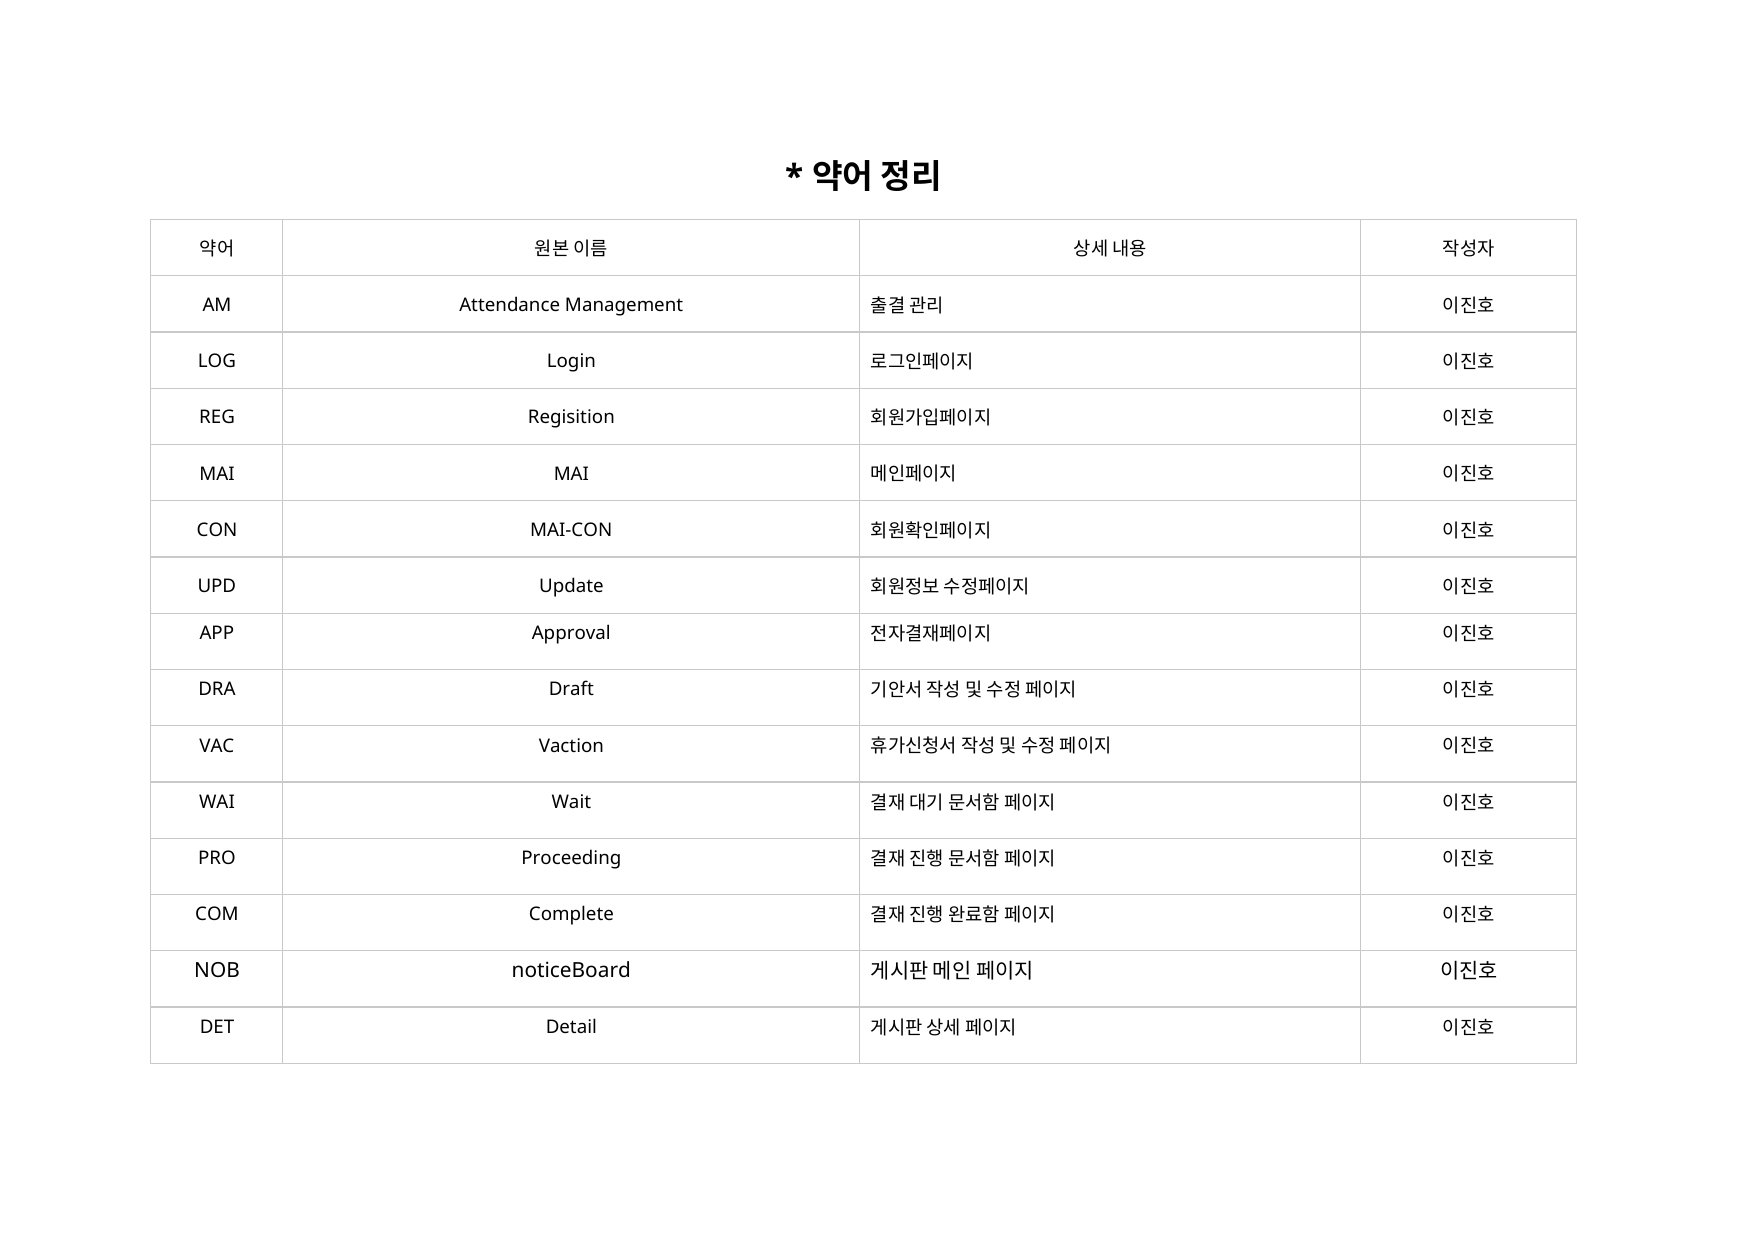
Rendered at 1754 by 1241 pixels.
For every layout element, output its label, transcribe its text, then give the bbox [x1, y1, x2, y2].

table_cell AM [151, 276, 282, 331]
table_cell 메인페이지 [860, 445, 1360, 500]
table_cell LOG [151, 333, 282, 388]
table_cell COM [151, 895, 282, 950]
table_cell 이진호 [1361, 783, 1576, 838]
table_cell 휴가신청서 작성 및 수정 페이지 [860, 726, 1360, 781]
table_cell 기안서 작성 및 수정 페이지 [860, 670, 1360, 725]
table_cell Regisition [283, 389, 859, 444]
table_cell 회원정보 수정페이지 [860, 558, 1360, 613]
table_cell 게시판 상세 페이지 [860, 1008, 1360, 1063]
table_cell Update [283, 558, 859, 613]
table_cell 이진호 [1361, 895, 1576, 950]
table_cell 이진호 [1361, 951, 1576, 1006]
table_cell Vaction [283, 726, 859, 781]
table_cell 이진호 [1361, 670, 1576, 725]
table_cell DRA [151, 670, 282, 725]
table_cell 게시판 메인 페이지 [860, 951, 1360, 1006]
table_cell 이진호 [1361, 276, 1576, 331]
table_cell MAI-CON [283, 501, 859, 556]
table_cell VAC [151, 726, 282, 781]
table_cell 이진호 [1361, 839, 1576, 894]
table_cell 이진호 [1361, 389, 1576, 444]
table_cell PRO [151, 839, 282, 894]
table_cell MAI [151, 445, 282, 500]
table_cell WAI [151, 783, 282, 838]
table_cell REG [151, 389, 282, 444]
table_cell 로그인페이지 [860, 333, 1360, 388]
table_cell 회원가입페이지 [860, 389, 1360, 444]
table_header 약어 [151, 220, 282, 275]
table_cell 이진호 [1361, 445, 1576, 500]
table_header 작성자 [1361, 220, 1576, 275]
table_cell NOB [151, 951, 282, 1006]
table_cell 결재 진행 완료함 페이지 [860, 895, 1360, 950]
table_header 원본 이름 [283, 220, 859, 275]
table_cell Detail [283, 1008, 859, 1063]
table_cell Draft [283, 670, 859, 725]
table_cell 출결 관리 [860, 276, 1360, 331]
table_cell 이진호 [1361, 1008, 1576, 1063]
text * 약어 정리 [150, 150, 1577, 198]
table_cell 이진호 [1361, 558, 1576, 613]
table_cell CON [151, 501, 282, 556]
table_cell DET [151, 1008, 282, 1063]
table_cell noticeBoard [283, 951, 859, 1006]
table_cell Complete [283, 895, 859, 950]
table_cell 회원확인페이지 [860, 501, 1360, 556]
table_cell 이진호 [1361, 614, 1576, 669]
table_cell 전자결재페이지 [860, 614, 1360, 669]
table_cell 이진호 [1361, 333, 1576, 388]
table_cell Login [283, 333, 859, 388]
table_cell Attendance Management [283, 276, 859, 331]
table_cell APP [151, 614, 282, 669]
table_cell MAI [283, 445, 859, 500]
table_cell Approval [283, 614, 859, 669]
table_cell 이진호 [1361, 501, 1576, 556]
table_cell UPD [151, 558, 282, 613]
table_cell 이진호 [1361, 726, 1576, 781]
table_header 상세 내용 [860, 220, 1360, 275]
table_cell 결재 대기 문서함 페이지 [860, 783, 1360, 838]
table_cell Proceeding [283, 839, 859, 894]
table_cell Wait [283, 783, 859, 838]
table_cell 결재 진행 문서함 페이지 [860, 839, 1360, 894]
